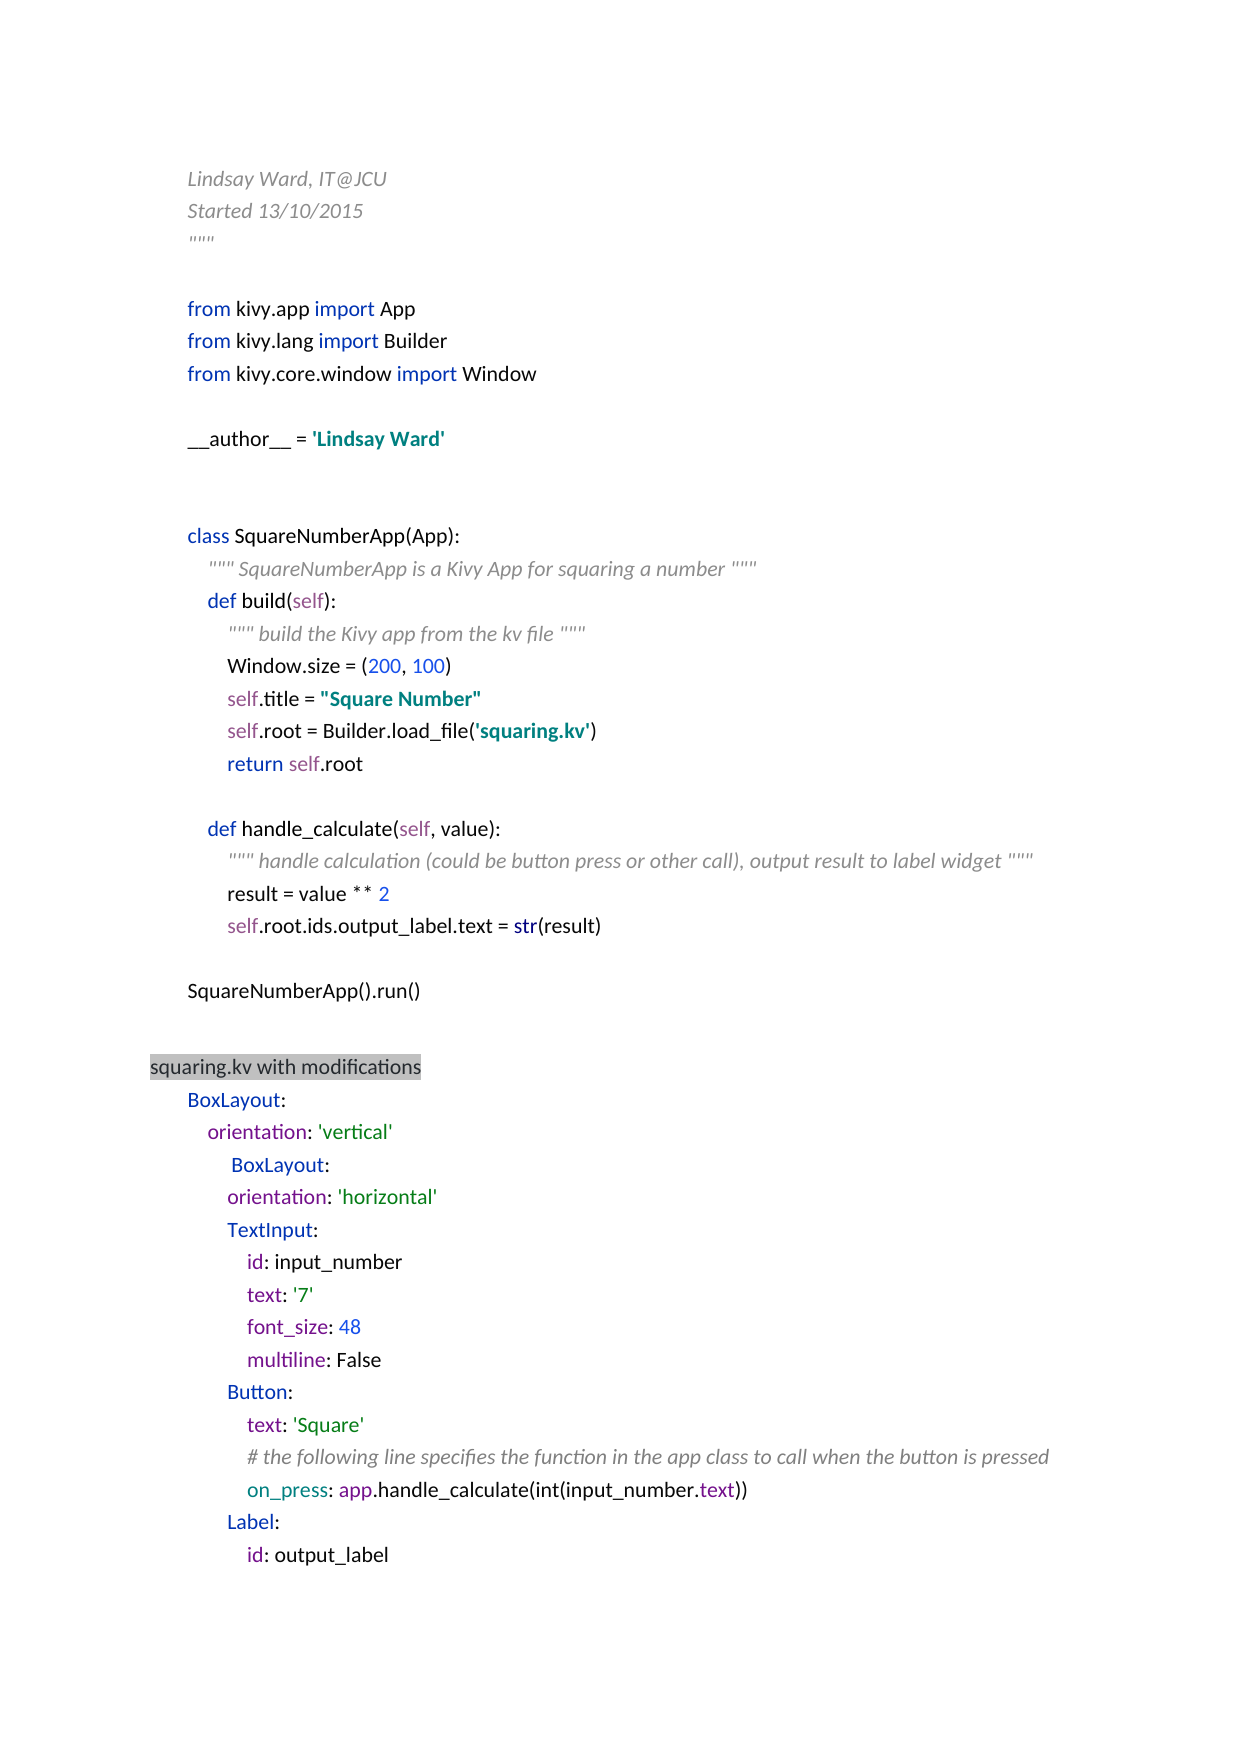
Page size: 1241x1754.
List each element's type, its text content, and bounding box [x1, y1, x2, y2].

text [187, 162, 1053, 1007]
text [187, 1148, 1053, 1571]
list squaring.kv with modifications [150, 1051, 1053, 1083]
text BoxLayout: orientation: 'vertical' [187, 1083, 1053, 1148]
